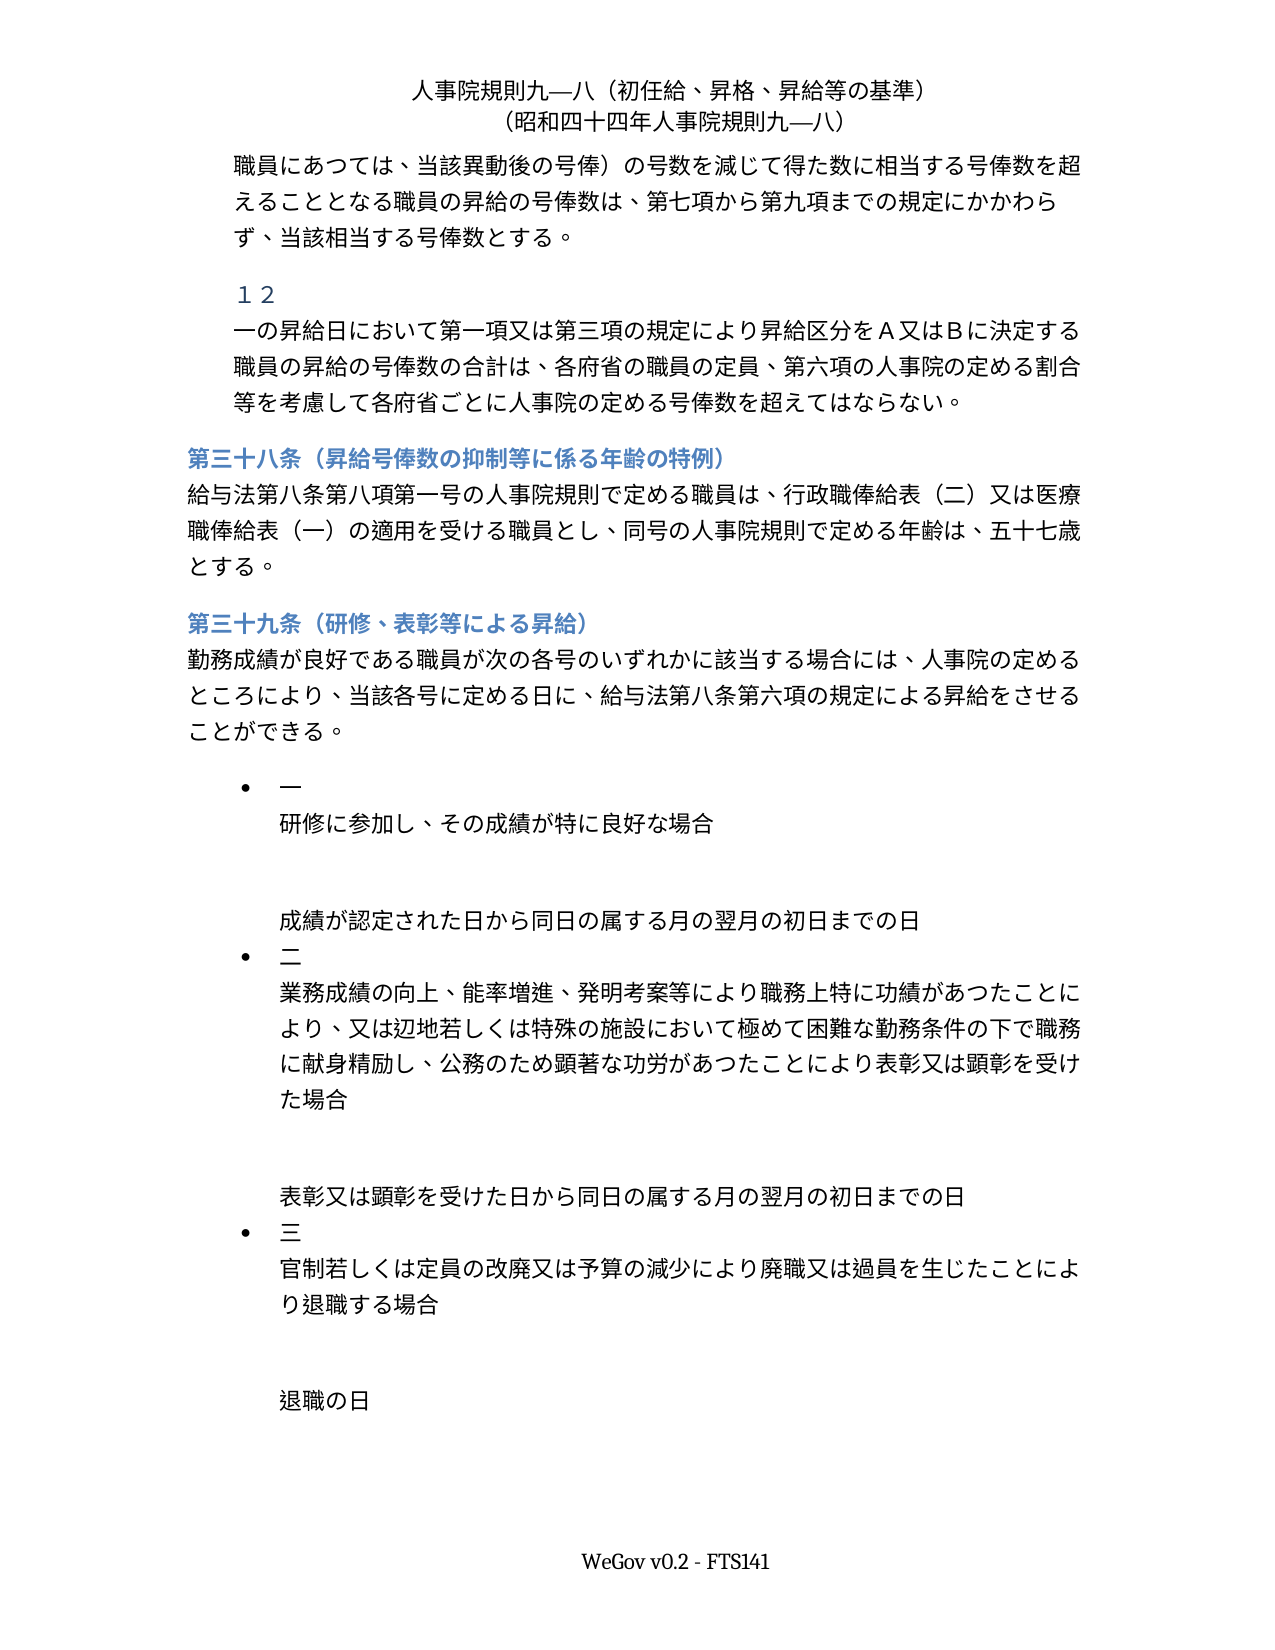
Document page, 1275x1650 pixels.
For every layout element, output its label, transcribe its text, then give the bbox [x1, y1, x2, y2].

subtitle １２ [233, 279, 1087, 310]
list 一 研修に参加し、その成績が特に良好な場合 成績が認定された日から同日の属する月の翌月の初日までの日 [242, 772, 1087, 936]
text 勤務成績が良好である職員が次の各号のいずれかに該当する場合には、人事院の定めるところにより、当該各号に定める日に、給与法第八条第六項の規定による昇給をさせることができる。 [187, 644, 1087, 747]
subtitle 第三十八条（昇給号俸数の抑制等に係る年齢の特例） [187, 443, 1087, 474]
list 二 業務成績の向上、能率増進、発明考案等により職務上特に功績があつたことにより、又は辺地若しくは特殊の施設において極めて困難な勤務条件の下で職務に献身精励し、公務のため顕著な功労があつたことにより表彰又は顕彰を受けた場合 表彰又は顕彰を受けた日から同日の属する月の翌月の初日までの日 [242, 941, 1087, 1212]
subtitle 第三十九条（研修、表彰等による昇給） [187, 608, 1087, 639]
text 一の昇給日において第一項又は第三項の規定により昇給区分をＡ又はＢに決定する職員の昇給の号俸数の合計は、各府省の職員の定員、第六項の人事院の定める割合等を考慮して各府省ごとに人事院の定める号俸数を超えてはならない。 [233, 314, 1087, 418]
list 三 官制若しくは定員の改廃又は予算の減少により廃職又は過員を生じたことにより退職する場合 退職の日 [242, 1217, 1087, 1416]
text 給与法第八条第八項第一号の人事院規則で定める職員は、行政職俸給表（二）又は医療職俸給表（一）の適用を受ける職員とし、同号の人事院規則で定める年齢は、五十七歳とする。 [187, 479, 1087, 582]
